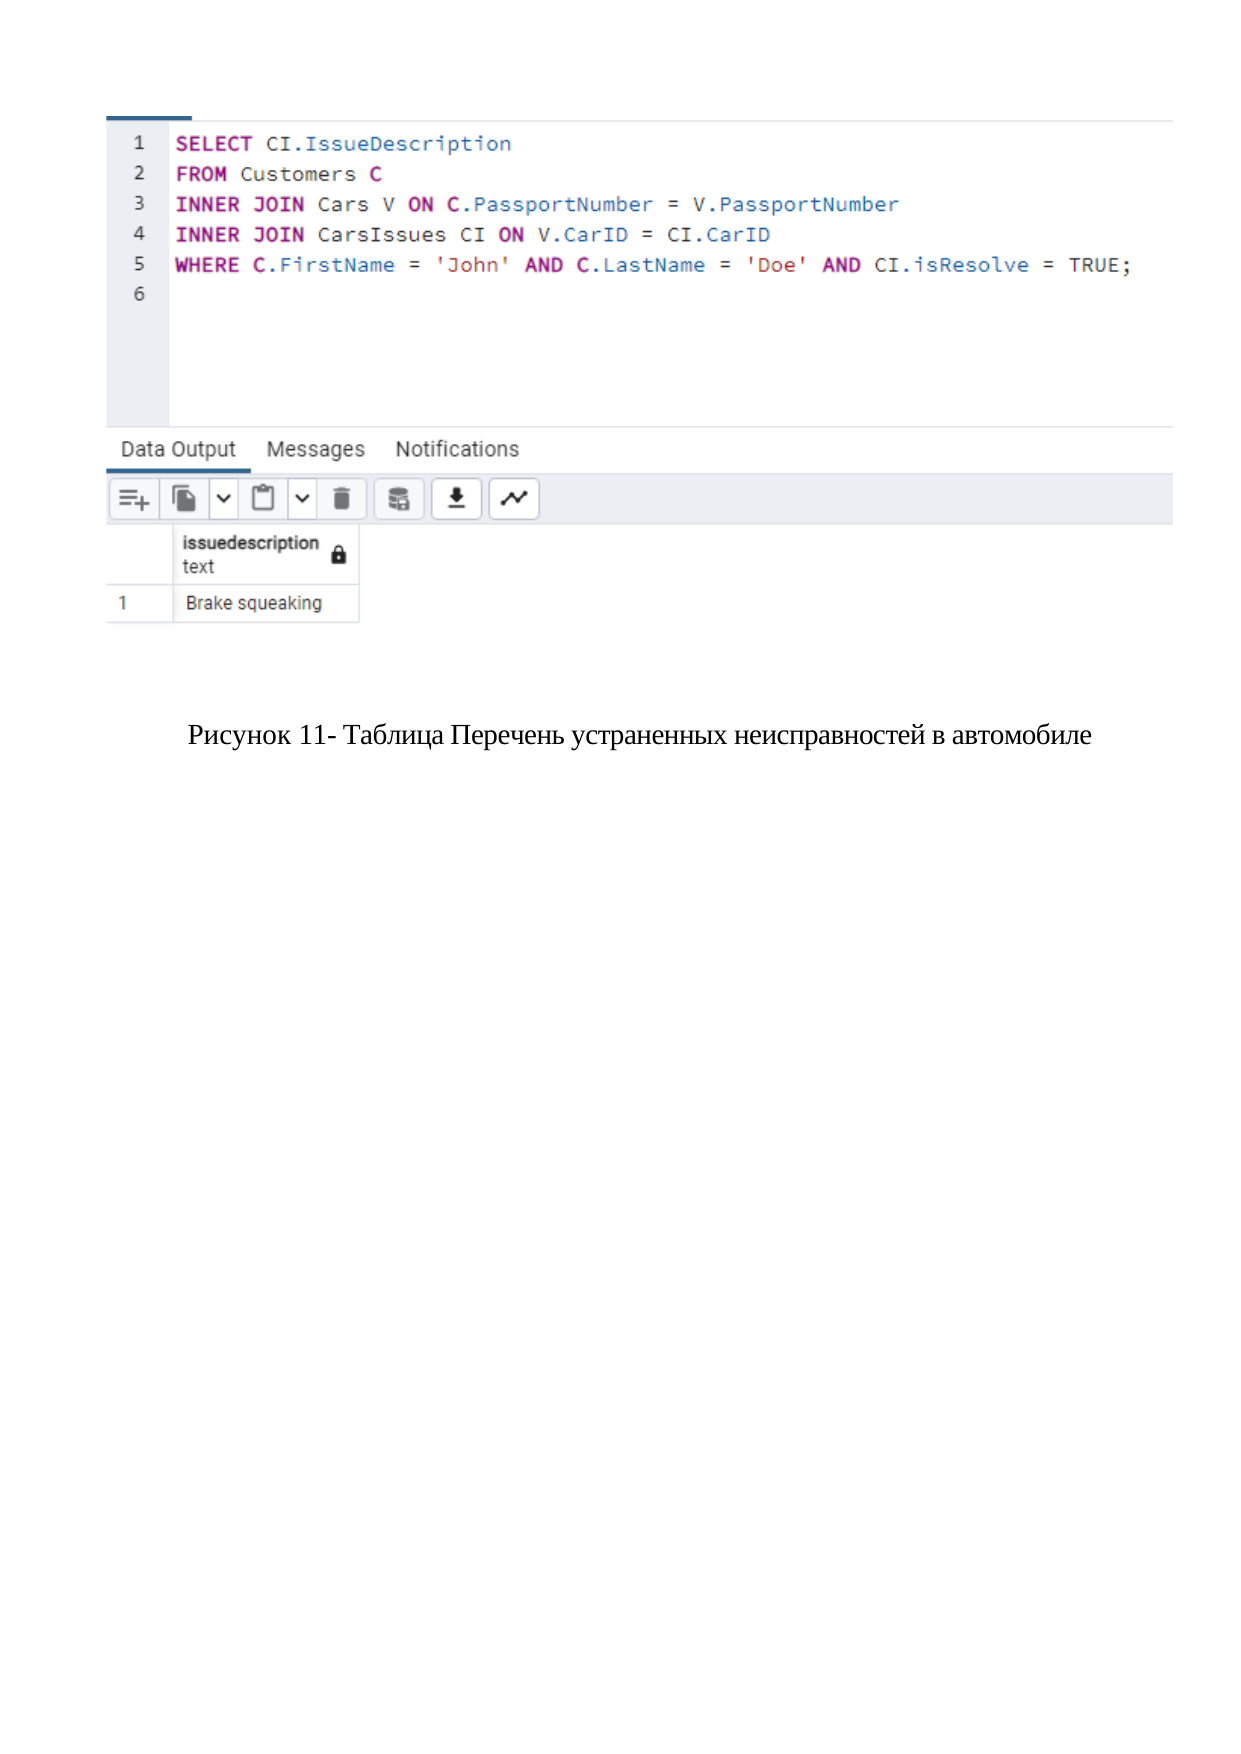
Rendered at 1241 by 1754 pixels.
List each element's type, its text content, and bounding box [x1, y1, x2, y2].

list Рисунок 11- Таблица Перечень устраненных неисправностей в автомобиле [106, 717, 1173, 751]
picture [106, 116, 1173, 640]
